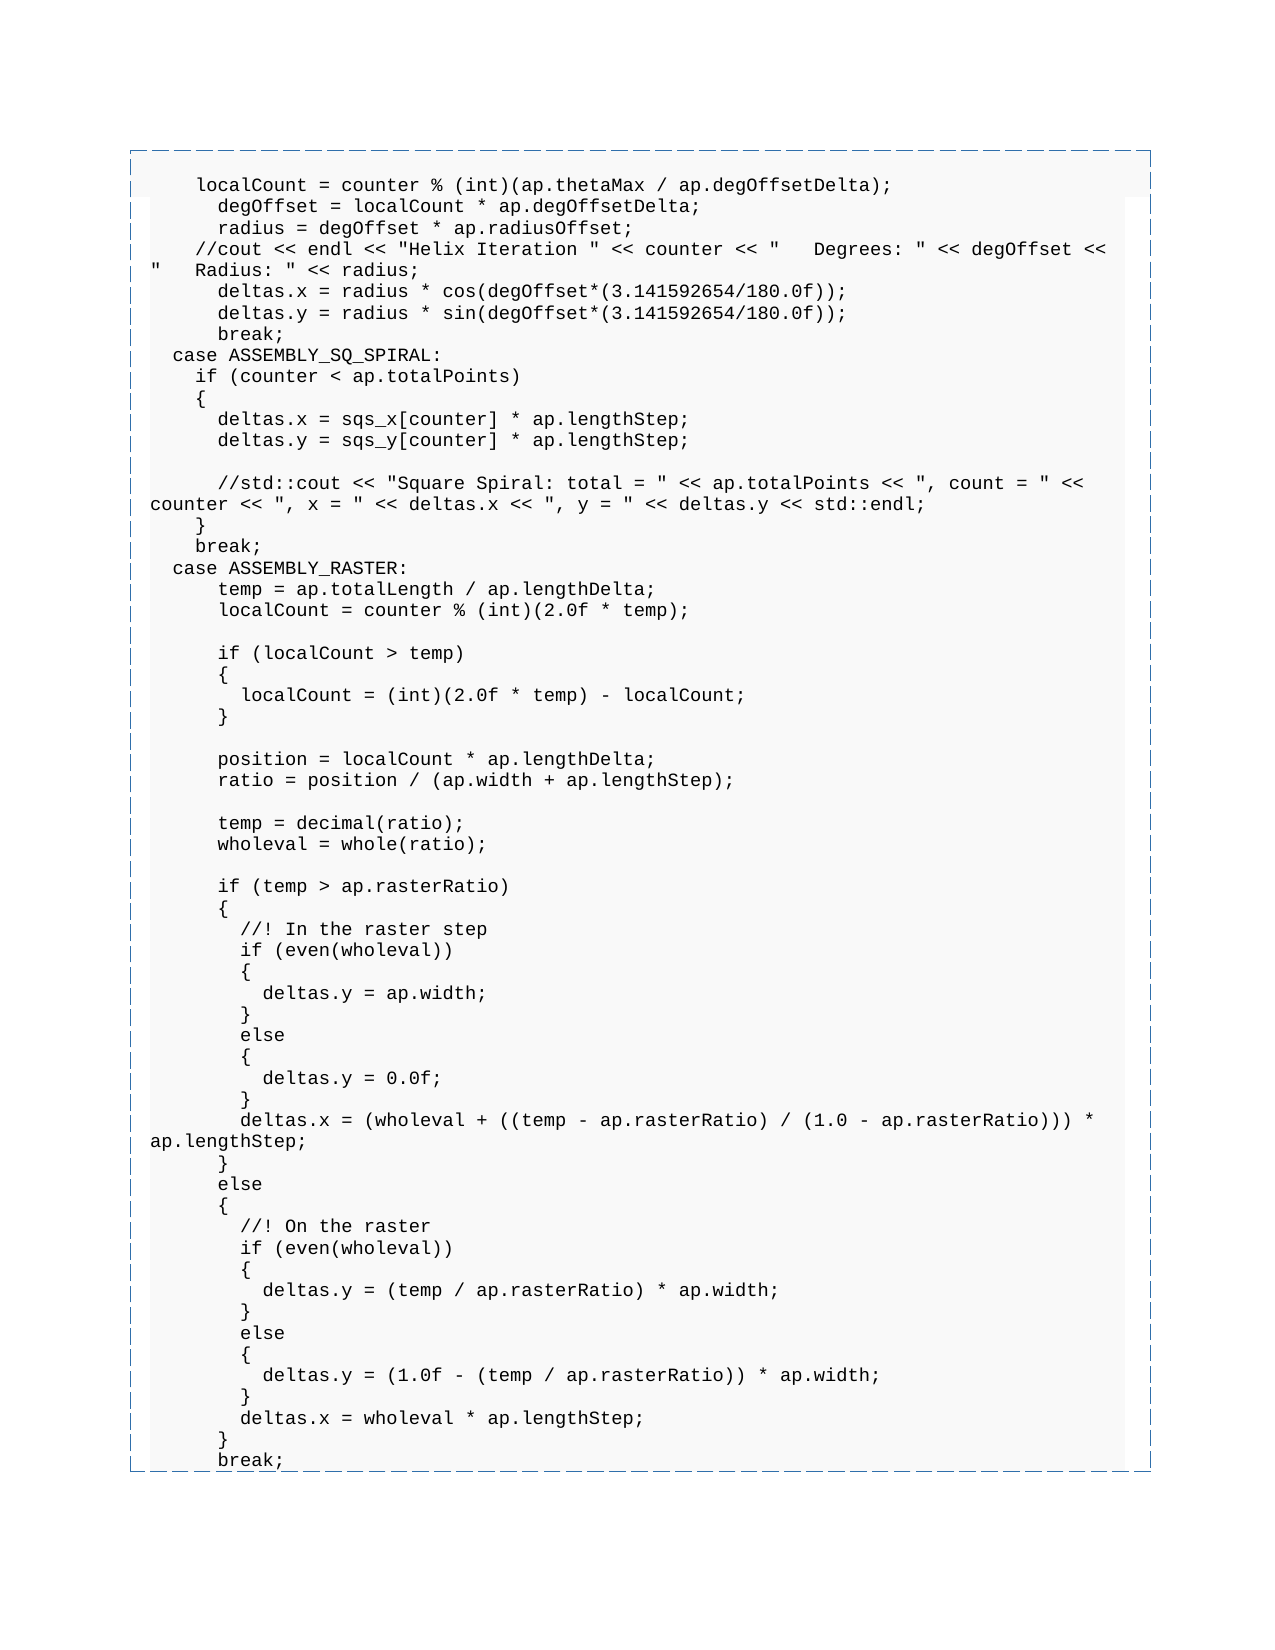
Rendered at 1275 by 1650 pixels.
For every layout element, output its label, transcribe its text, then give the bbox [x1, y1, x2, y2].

text deltas.y = radius * sin(degOffset*(3.141592654/180.0f)); [150, 303, 1125, 325]
text case ASSEMBLY_RASTER: [150, 558, 1125, 580]
text break; [150, 1451, 1125, 1472]
text deltas.x = sqs_x[counter] * ap.lengthStep; [150, 410, 1125, 431]
text deltas.x = radius * cos(degOffset*(3.141592654/180.0f)); [150, 282, 1125, 303]
text case ASSEMBLY_SQ_SPIRAL: [150, 346, 1125, 367]
text //! In the raster step [150, 920, 1125, 941]
text //! On the raster [150, 1217, 1125, 1238]
text } [150, 1302, 1125, 1323]
text } [150, 1430, 1125, 1451]
text else [150, 1323, 1125, 1345]
text deltas.x = (wholeval + ((temp - ap.rasterRatio) / (1.0 - ap.rasterRatio))) * ap.lengthStep; [150, 1111, 1125, 1153]
text if (localCount > temp) [150, 643, 1125, 665]
text } [150, 1090, 1125, 1111]
text //cout << endl << "Helix Iteration " << counter << " Degrees: " << degOffset << " Radius: " << radius; [150, 240, 1125, 282]
text if (even(wholeval)) [150, 1238, 1125, 1260]
text { [150, 388, 1125, 410]
text degOffset = localCount * ap.degOffsetDelta; [150, 197, 1125, 218]
text ratio = position / (ap.width + ap.lengthStep); [150, 771, 1125, 792]
text deltas.y = 0.0f; [150, 1068, 1125, 1090]
text } [150, 516, 1125, 537]
text deltas.x = wholeval * ap.lengthStep; [150, 1408, 1125, 1430]
text break; [150, 537, 1125, 558]
text } [150, 707, 1125, 728]
text { [150, 1196, 1125, 1217]
text { [150, 1260, 1125, 1281]
text if (counter < ap.totalPoints) [150, 367, 1125, 388]
text deltas.y = sqs_y[counter] * ap.lengthStep; [150, 431, 1125, 452]
text localCount = (int)(2.0f * temp) - localCount; [150, 686, 1125, 707]
text else [150, 1175, 1125, 1196]
text break; [150, 325, 1125, 346]
text temp = ap.totalLength / ap.lengthDelta; [150, 580, 1125, 601]
text } [150, 1005, 1125, 1026]
text { [150, 1345, 1125, 1366]
text { [150, 898, 1125, 920]
text deltas.y = (temp / ap.rasterRatio) * ap.width; [150, 1281, 1125, 1302]
text localCount = counter % (int)(2.0f * temp); [150, 601, 1125, 622]
text if (temp > ap.rasterRatio) [150, 877, 1125, 898]
text else [150, 1026, 1125, 1047]
text localCount = counter % (int)(ap.thetaMax / ap.degOffsetDelta); [130, 150, 1151, 197]
text { [150, 1047, 1125, 1068]
text { [150, 665, 1125, 686]
text deltas.y = ap.width; [150, 983, 1125, 1005]
text wholeval = whole(ratio); [150, 835, 1125, 856]
text deltas.y = (1.0f - (temp / ap.rasterRatio)) * ap.width; [150, 1366, 1125, 1387]
text { [150, 962, 1125, 983]
text //std::cout << "Square Spiral: total = " << ap.totalPoints << ", count = " << counter << ", x = " << deltas.x << ", y = " << deltas.y << std::endl; [150, 473, 1125, 516]
text } [150, 1153, 1125, 1175]
text radius = degOffset * ap.radiusOffset; [150, 218, 1125, 240]
text position = localCount * ap.lengthDelta; [150, 750, 1125, 771]
text } [150, 1387, 1125, 1408]
text temp = decimal(ratio); [150, 813, 1125, 835]
text if (even(wholeval)) [150, 941, 1125, 962]
